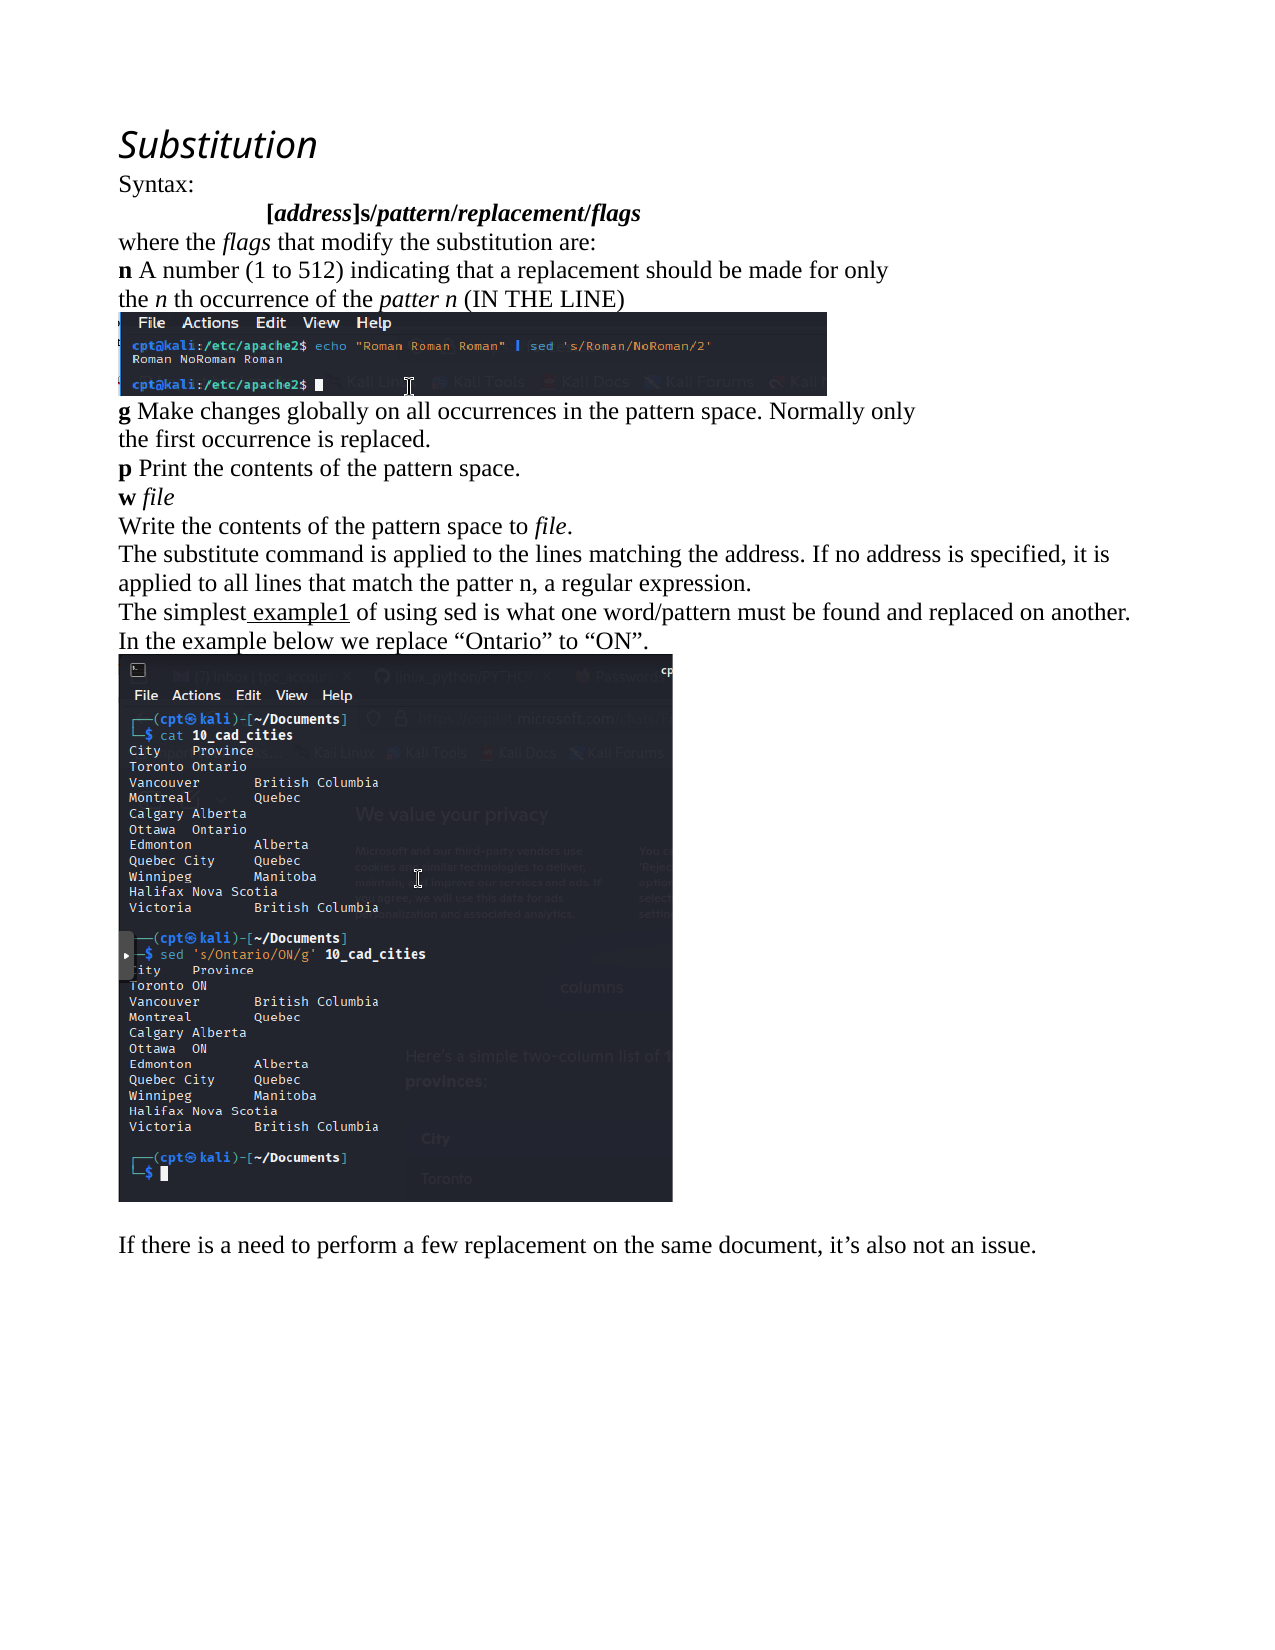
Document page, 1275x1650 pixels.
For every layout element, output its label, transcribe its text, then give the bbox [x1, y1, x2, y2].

text the first occurrence is replaced. [118, 424, 1157, 453]
text the n th occurrence of the patter n (IN THE LINE) [118, 284, 1157, 313]
text [address]s/pattern/replacement/flags [192, 198, 1157, 227]
text n A number (1 to 512) indicating that a replacement should be made for only [118, 255, 1157, 284]
text g Make changes globally on all occurrences in the pattern space. Normally only [118, 396, 1157, 424]
text Syntax: [118, 169, 1157, 198]
text Write the contents of the pattern space to file. [118, 511, 1157, 539]
text where the flags that modify the substitution are: [118, 227, 1157, 255]
picture [118, 312, 827, 396]
text If there is a need to perform a few replacement on the same document, it’s also not an issue. [118, 1230, 1157, 1259]
text p Print the contents of the pattern space. [118, 453, 1157, 482]
text The substitute command is applied to the lines matching the address. If no address is specified, it is applied to all lines that match the patter n, a regular expression. [118, 539, 1157, 597]
text The simplest example1 of using sed is what one word/pattern must be found and replaced on another. In the example below we replace “Ontario” to “ON”. [118, 597, 1157, 654]
text Substitution [118, 118, 1157, 169]
text w file [118, 482, 1157, 511]
picture [118, 654, 673, 1202]
